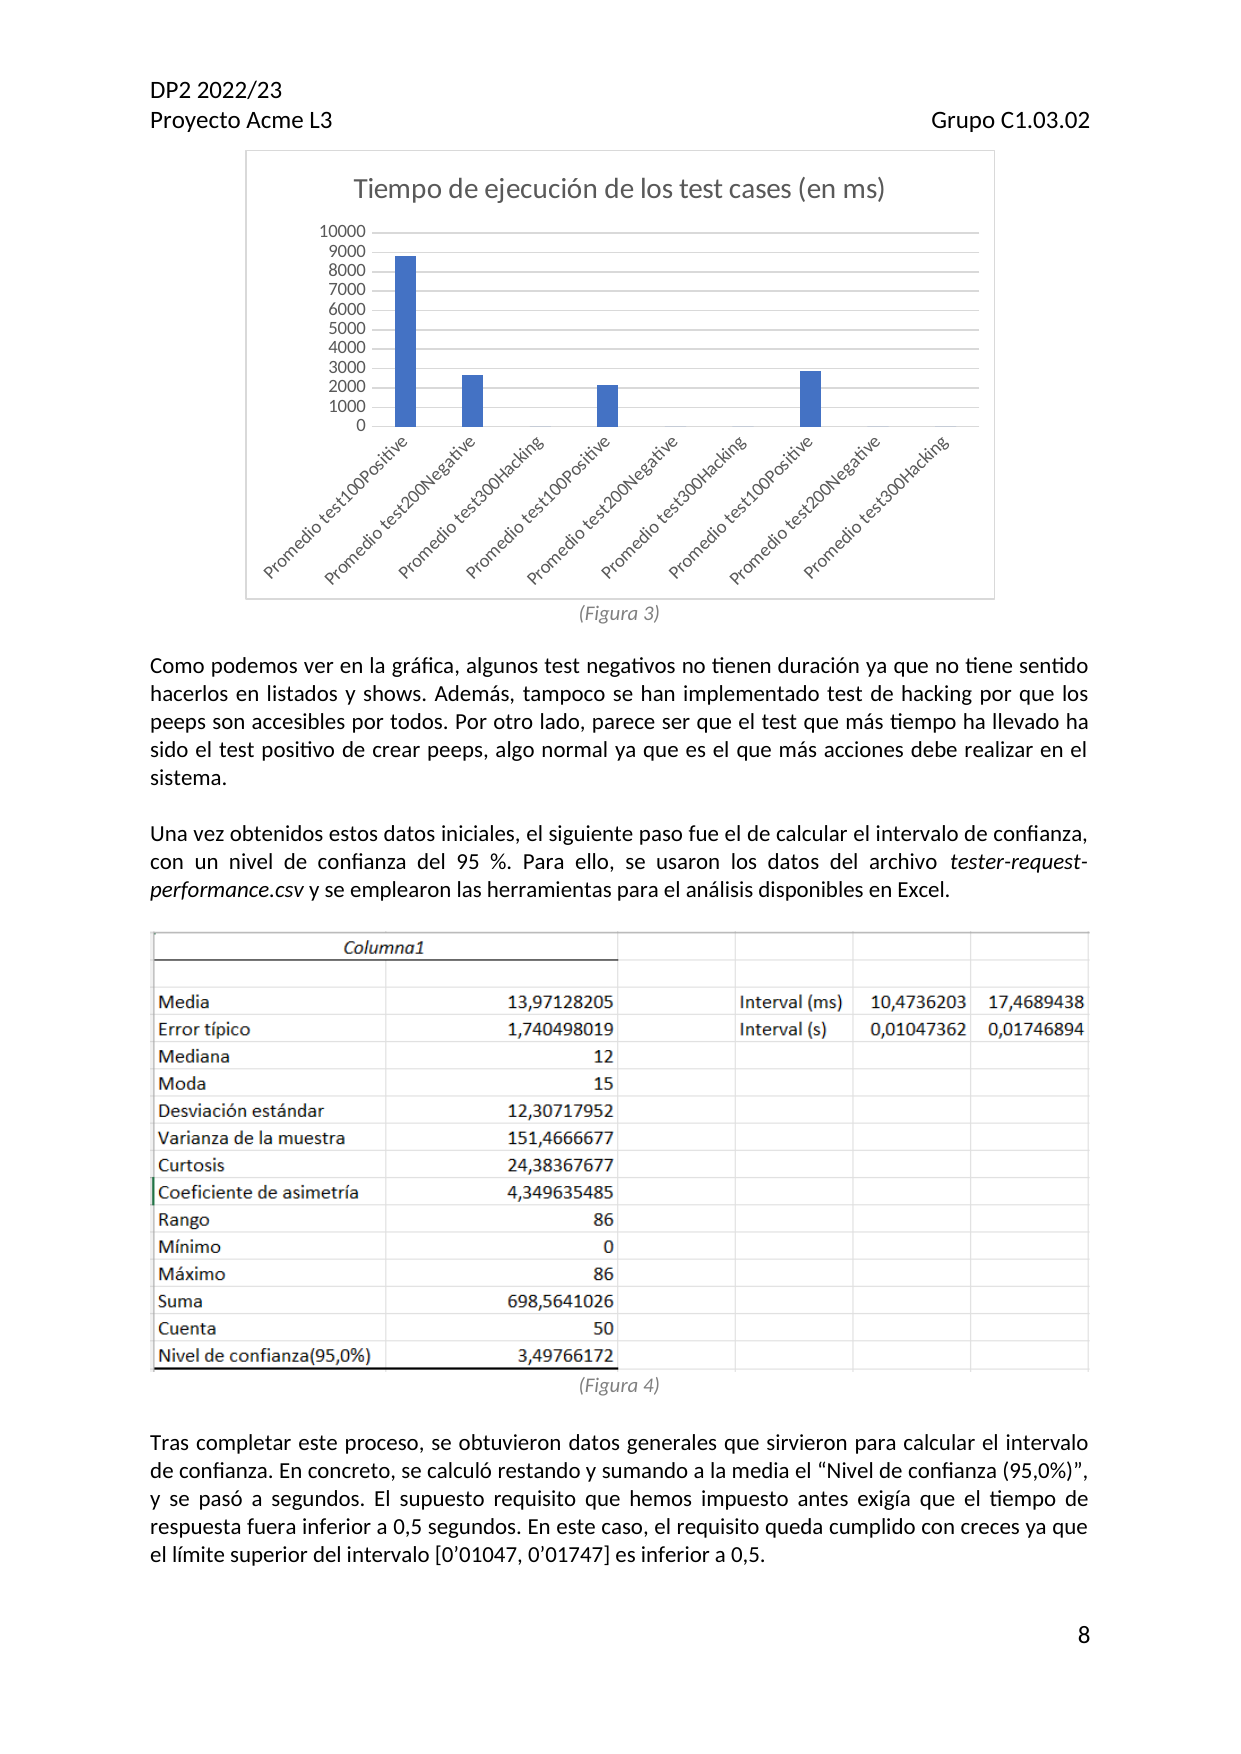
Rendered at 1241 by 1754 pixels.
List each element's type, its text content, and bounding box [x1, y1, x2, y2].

text Tras completar este proceso, se obtuvieron datos generales que sirvieron para calcular el intervalo de confianza. En concreto, se calculó restando y sumando a la media el “Nivel de confianza (95,0%)”, y se pasó a segundos. El supuesto requisito que hemos impuesto antes exigía que el tiempo de respuesta fuera inferior a 0,5 segundos. En este caso, el requisito queda cumplido con creces ya que el límite superior del intervalo [0’01047, 0’01747] es inferior a 0,5. [150, 1428, 1090, 1568]
picture [150, 931, 1090, 1372]
text Como podemos ver en la gráfica, algunos test negativos no tienen duración ya que no tiene sentido hacerlos en listados y shows. Además, tampoco se han implementado test de hacking por que los peeps son accesibles por todos. Por otro lado, parece ser que el test que más tiempo ha llevado ha sido el test positivo de crear peeps, algo normal ya que es el que más acciones debe realizar en el sistema. [150, 651, 1090, 791]
text Una vez obtenidos estos datos iniciales, el siguiente paso fue el de calcular el intervalo de confianza, con un nivel de confianza del 95 %. Para ello, se usaron los datos del archivo tester-request-performance.csv y se emplearon las herramientas para el análisis disponibles en Excel. [150, 819, 1090, 903]
text (Figura 3) [150, 600, 1090, 625]
text (Figura 4) [150, 1372, 1090, 1397]
